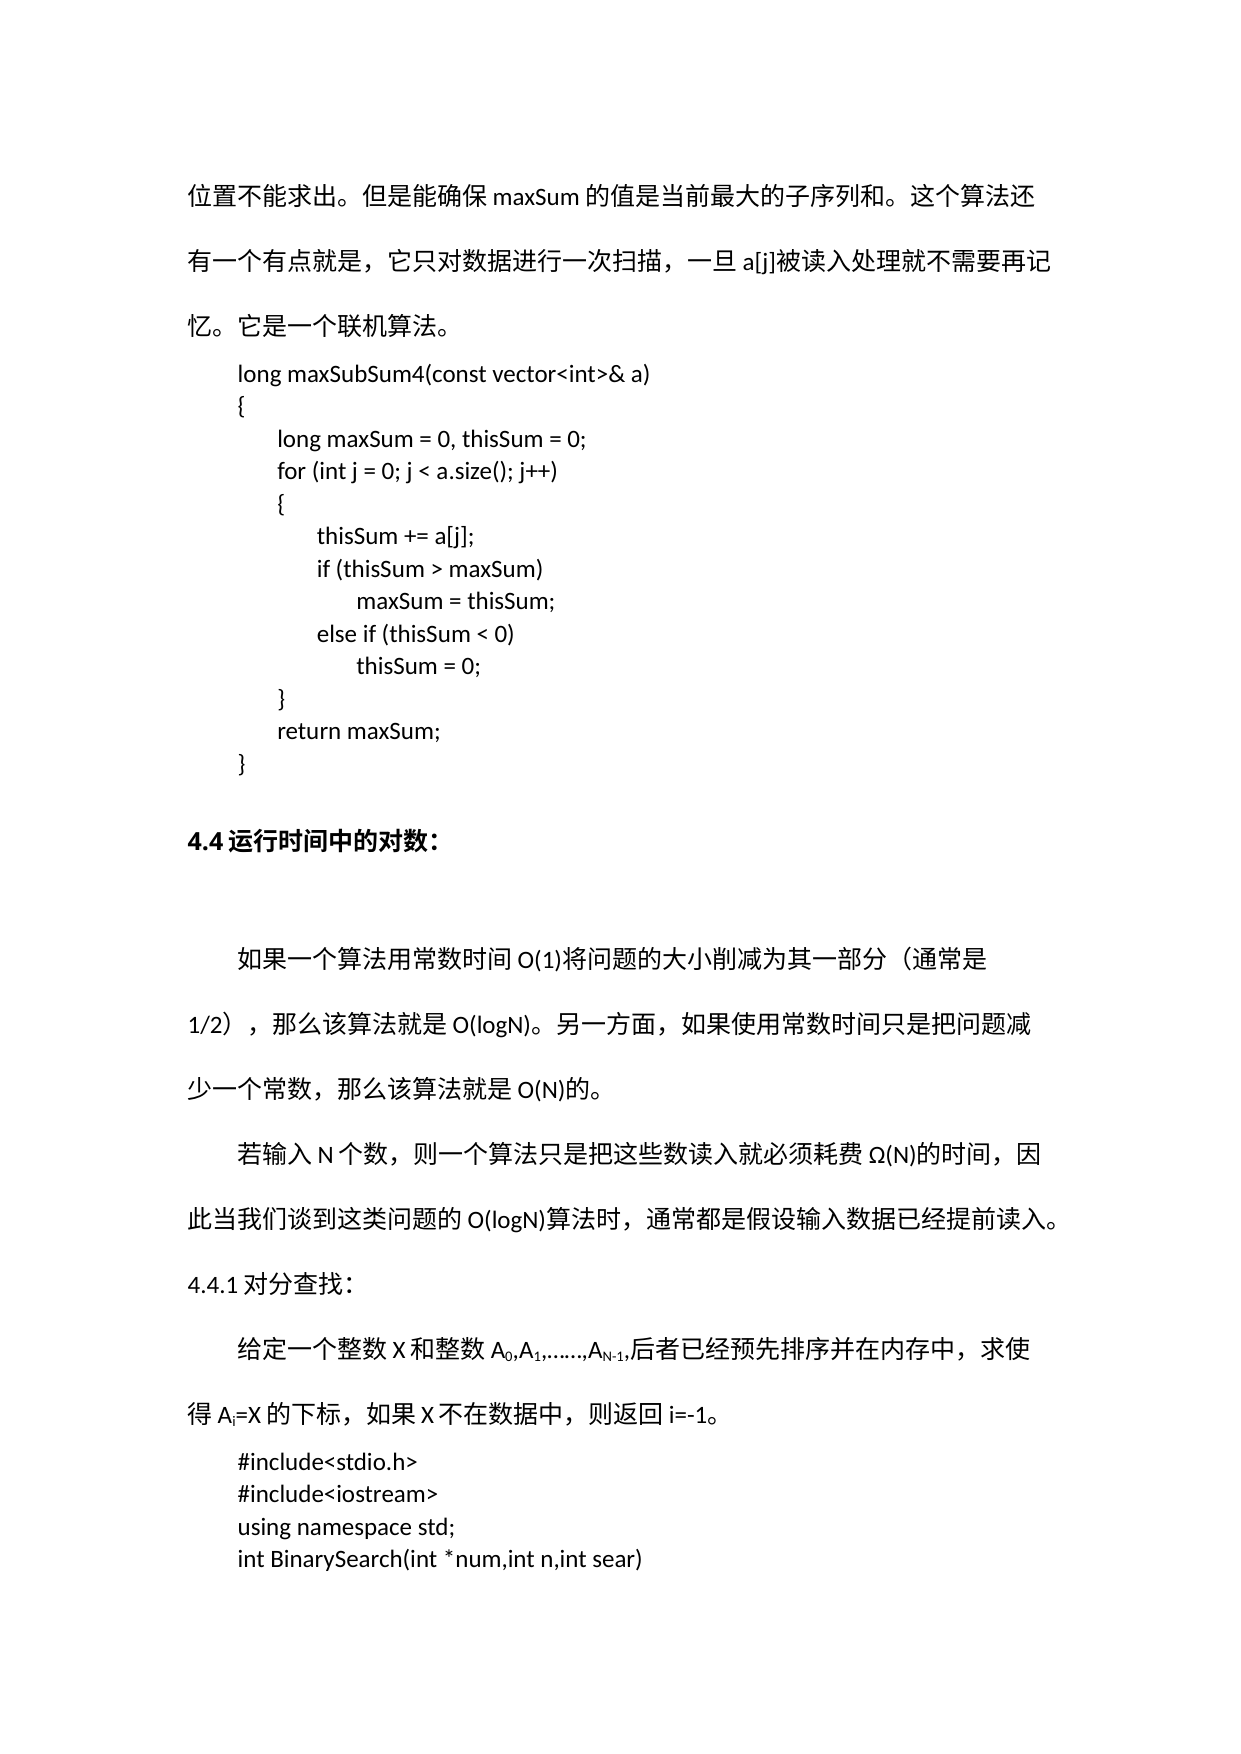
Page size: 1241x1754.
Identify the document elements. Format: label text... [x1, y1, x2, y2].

text using namespace std; [187, 1510, 1053, 1543]
text return maxSum; [187, 714, 1053, 747]
text 如果一个算法用常数时间O(1)将问题的大小削减为其一部分（通常是1/2），那么该算法就是O(logN)。另一方面，如果使用常数时间只是把问题减少一个常数，那么该算法就是O(N)的。 [187, 925, 1053, 1120]
text #include<stdio.h> [187, 1445, 1053, 1478]
text thisSum = 0; [187, 649, 1053, 682]
text else if (thisSum < 0) [187, 617, 1053, 649]
text 4.4.1对分查找： [187, 1250, 1053, 1315]
subtitle 4.4运行时间中的对数： [187, 807, 1053, 872]
text 给定一个整数X和整数A0,A1,……,AN-1,后者已经预先排序并在内存中，求使得Ai=X的下标，如果X不在数据中，则返回i=-1。 [187, 1315, 1053, 1445]
text { [187, 487, 1053, 519]
text int BinarySearch(int *num,int n,int sear) [187, 1543, 1053, 1575]
text } [187, 747, 1053, 779]
text } [187, 682, 1053, 714]
text if (thisSum > maxSum) [187, 552, 1053, 584]
text long maxSubSum4(const vector<int>& a) [187, 357, 1053, 389]
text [187, 162, 1053, 357]
text thisSum += a[j]; [187, 519, 1053, 552]
text maxSum = thisSum; [187, 584, 1053, 617]
text #include<iostream> [187, 1478, 1053, 1510]
text long maxSum = 0, thisSum = 0; [187, 422, 1053, 454]
text for (int j = 0; j < a.size(); j++) [187, 454, 1053, 487]
text { [187, 389, 1053, 422]
text 若输入N个数，则一个算法只是把这些数读入就必须耗费Ω(N)的时间，因此当我们谈到这类问题的O(logN)算法时，通常都是假设输入数据已经提前读入。 [187, 1120, 1053, 1250]
